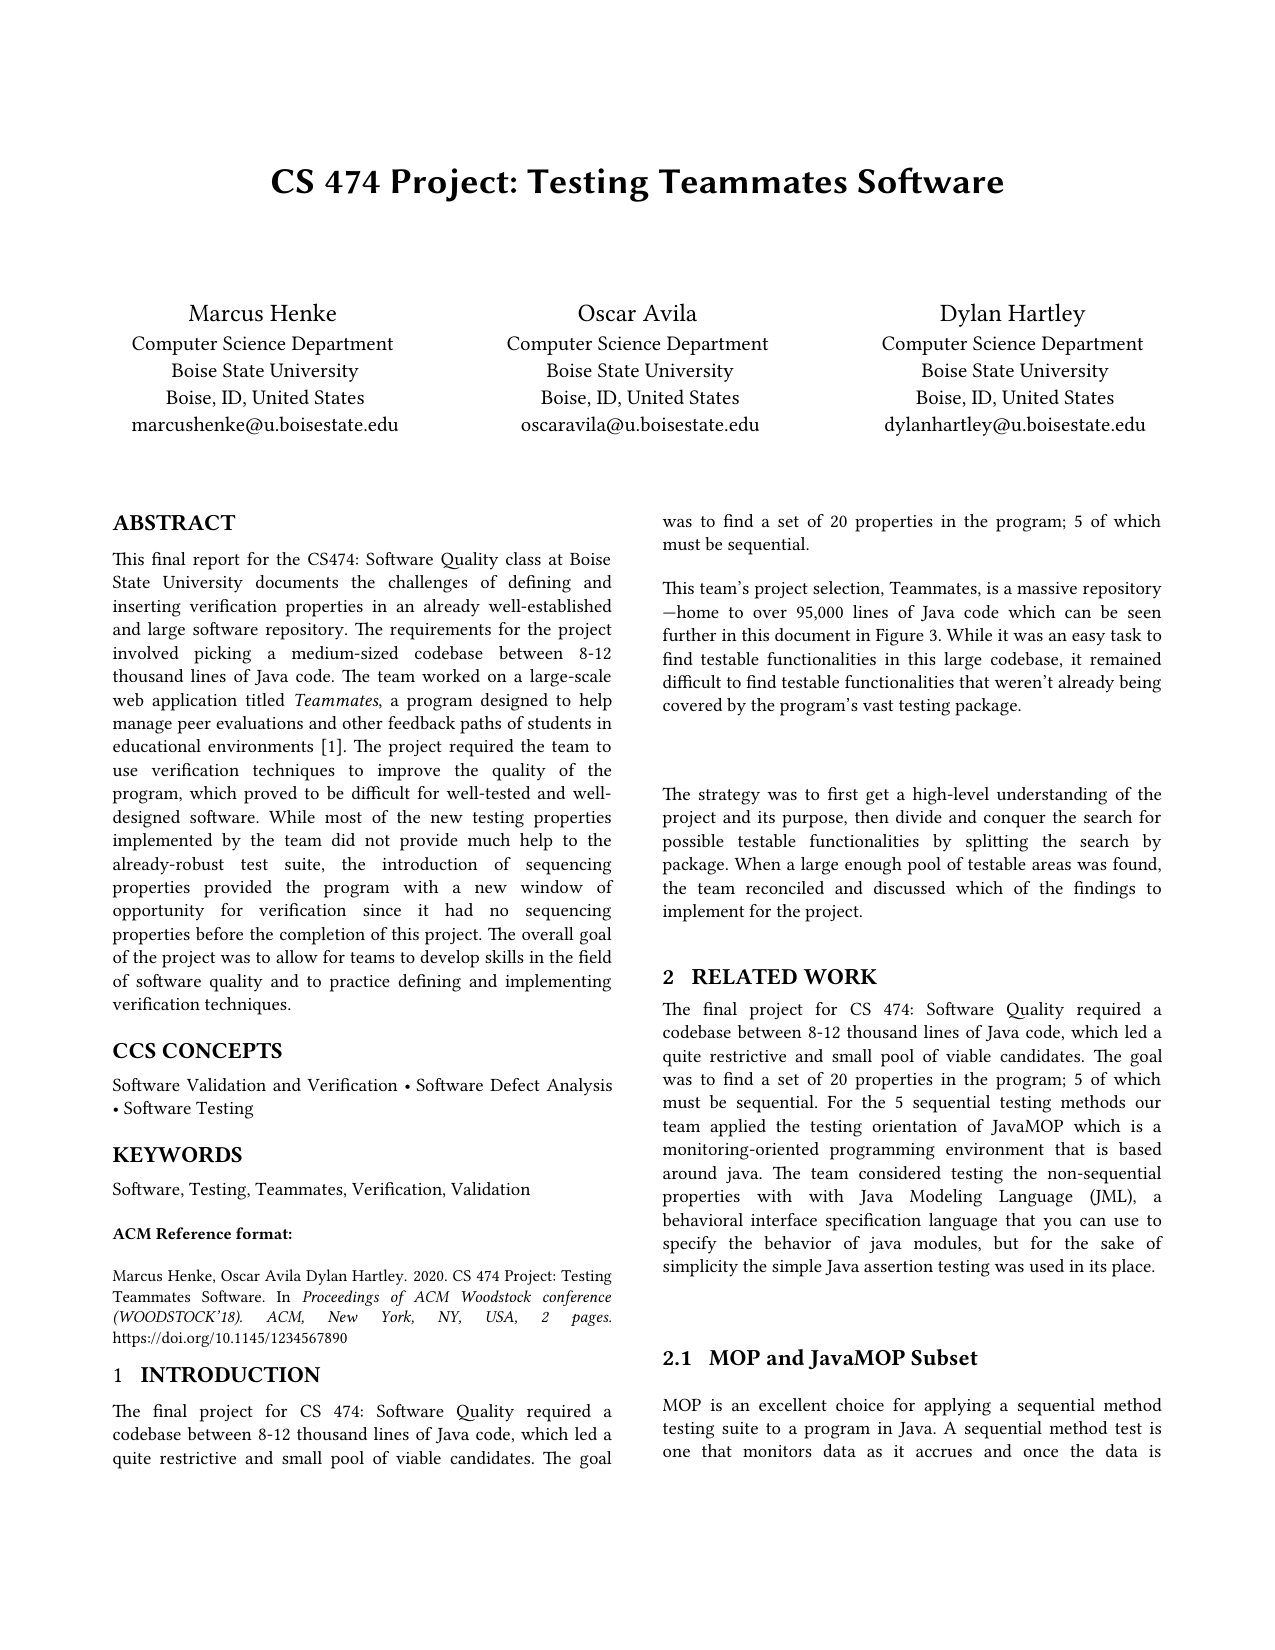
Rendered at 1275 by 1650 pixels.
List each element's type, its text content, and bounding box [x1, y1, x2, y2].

text Software, Testing, Teammates, Verification, Validation [112, 1178, 612, 1200]
text This final report for the CS474: Software Quality class at Boise State University documents the challenges of defining and inserting verification properties in an already well-established and large software repository. The requirements for the project involved picking a medium-sized codebase between 8-12 thousand lines of Java code. The team worked on a large-scale web application titled Teammates, a program designed to help manage peer evaluations and other feedback paths of students in educational environments [1]. The project required the team to use verification techniques to improve the quality of the program, which proved to be difficult for well-tested and well-designed software. While most of the new testing properties implemented by the team did not provide much help to the already-robust test suite, the introduction of sequencing properties provided the program with a new window of opportunity for verification since it had no sequencing properties before the completion of this project. The overall goal of the project was to allow for teams to develop skills in the field of software quality and to practice defining and implementing verification techniques. [112, 548, 612, 1015]
text ABSTRACT [112, 510, 612, 536]
text 2 RELATED WORK [662, 964, 1162, 990]
text The final project for CS 474: Software Quality required a codebase between 8-12 thousand lines of Java code, which led a quite restrictive and small pool of viable candidates. The goal was to find a set of 20 properties in the program; 5 of which must be sequential. For the 5 sequential testing methods our team applied the testing orientation of JavaMOP which is a monitoring-oriented programming environment that is based around java. The team considered testing the non-sequential properties with with Java Modeling Language (JML), a behavioral interface specification language that you can use to specify the behavior of java modules, but for the sake of simplicity the simple Java assertion testing was used in its place. [662, 998, 1162, 1277]
text The strategy was to first get a high-level understanding of the project and its purpose, then divide and conquer the search for possible testable functionalities by splitting the search by package. When a large enough pool of testable areas was found, the team reconciled and discussed which of the findings to implement for the project. [662, 784, 1162, 922]
text This team’s project selection, Teammates, is a massive repository—home to over 95,000 lines of Java code which can be seen further in this document in Figure 3. While it was an easy task to find testable functionalities in this large codebase, it remained difficult to find testable functionalities that weren’t already being covered by the program’s vast testing package. [662, 578, 1162, 716]
text 2.1 MOP and JavaMOP Subset [662, 1345, 1162, 1371]
text Marcus Henke, Oscar Avila Dylan Hartley. 2020. CS 474 Project: Testing Teammates Software. In Proceedings of ACM Woodstock conference (WOODSTOCK’18). ACM, New York, NY, USA, 2 pages. https://doi.org/10.1145/1234567890 [112, 1266, 612, 1348]
text Marcus Henke Computer Science Department Boise State University Boise, ID, United States marcushenke@u.boisestate.edu [112, 299, 412, 437]
text The final project for CS 474: Software Quality required a codebase between 8-12 thousand lines of Java code, which led a quite restrictive and small pool of viable candidates. The goal was to find a set of 20 properties in the program; 5 of which must be sequential. [662, 510, 1162, 555]
text Dylan Hartley Computer Science Department Boise State University Boise, ID, United States dylanhartley@u.boisestate.edu [862, 299, 1162, 437]
text KEYWORDS [112, 1142, 612, 1168]
text ACM Reference format: [112, 1225, 612, 1244]
text Software Validation and Verification • Software Defect Analysis • Software Testing [112, 1074, 612, 1119]
text The final project for CS 474: Software Quality required a codebase between 8-12 thousand lines of Java code, which led a quite restrictive and small pool of viable candidates. The goal was to find a set of 20 properties in the program; 5 of which must be sequential. [112, 1401, 612, 1469]
title CS 474 Project: Testing Teammates Software [112, 160, 1162, 202]
text Oscar Avila Computer Science Department Boise State University Boise, ID, United States oscaravila@u.boisestate.edu [487, 299, 787, 437]
text 1 INTRODUCTION [112, 1362, 612, 1388]
text CCS CONCEPTS [112, 1038, 612, 1064]
